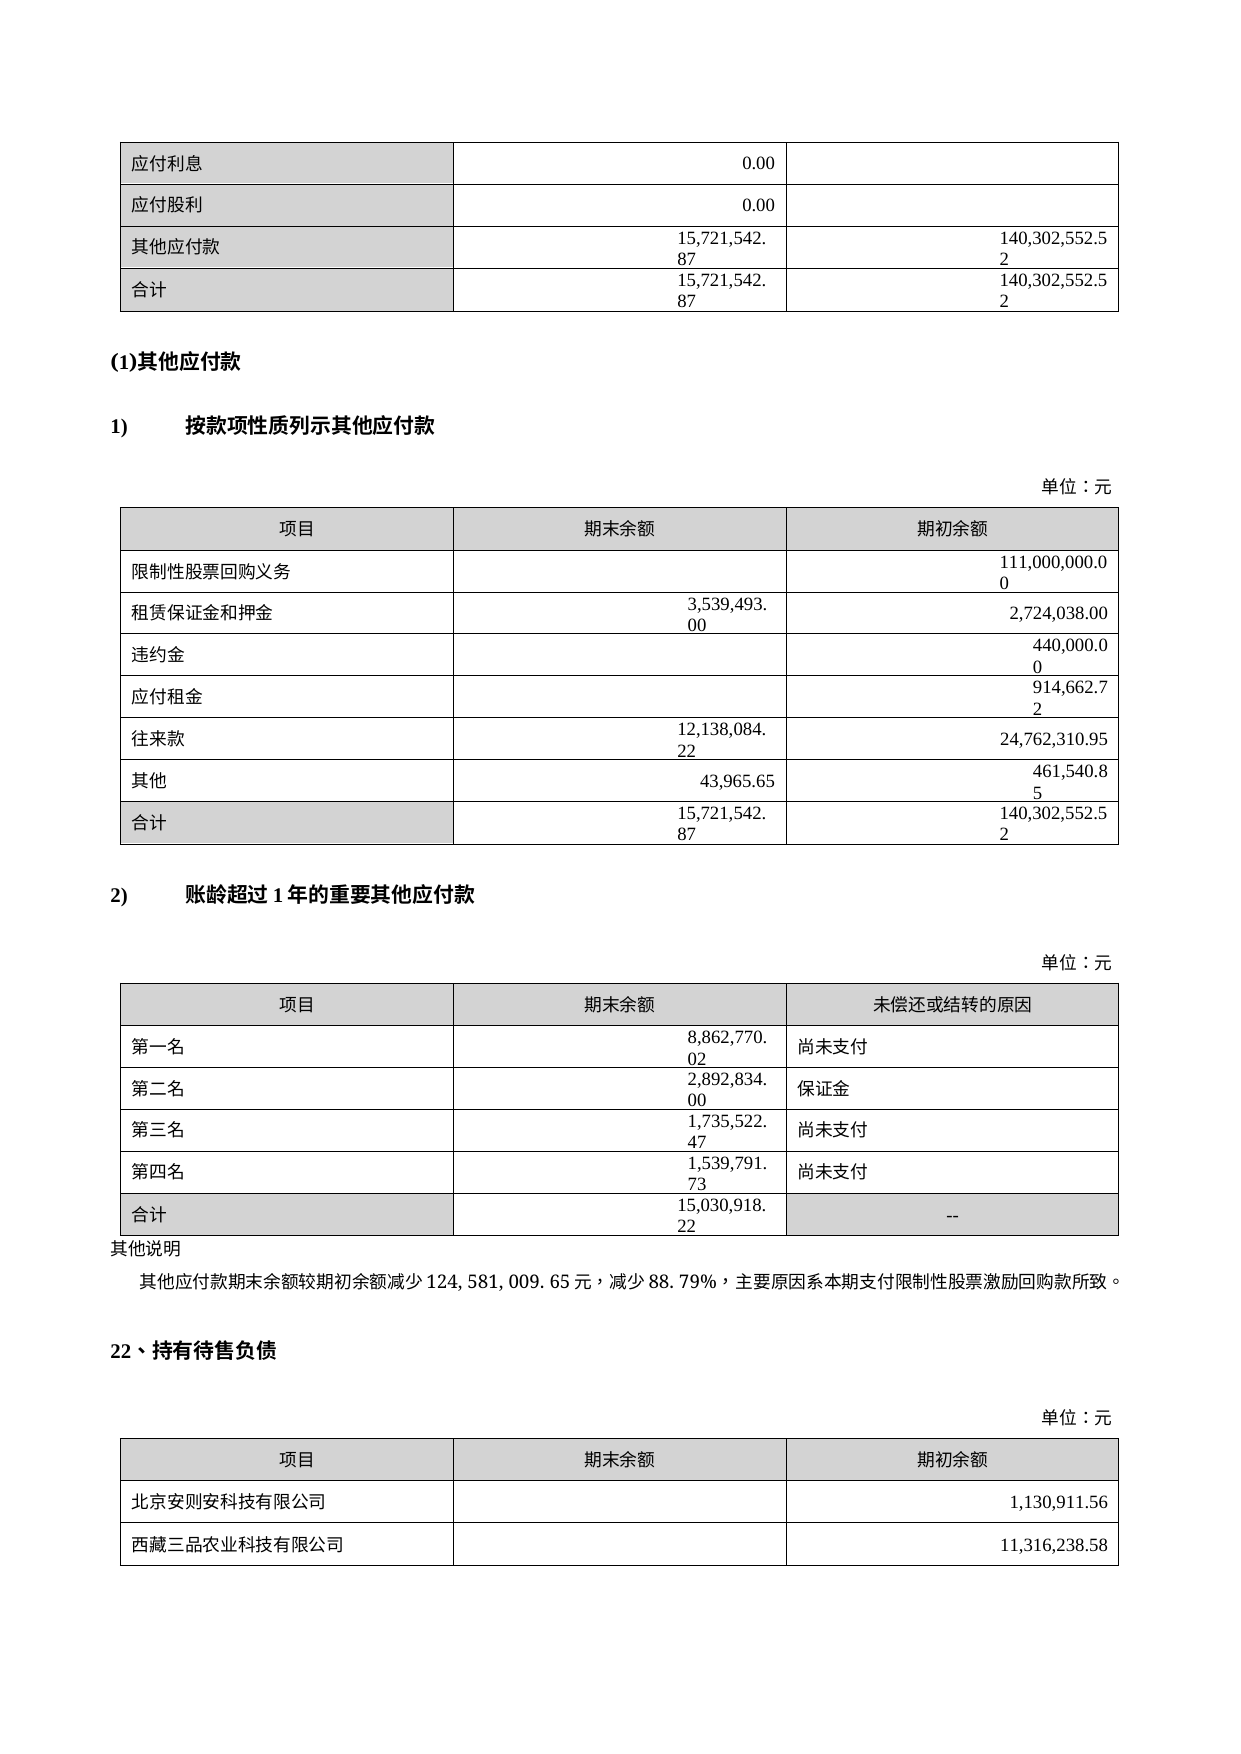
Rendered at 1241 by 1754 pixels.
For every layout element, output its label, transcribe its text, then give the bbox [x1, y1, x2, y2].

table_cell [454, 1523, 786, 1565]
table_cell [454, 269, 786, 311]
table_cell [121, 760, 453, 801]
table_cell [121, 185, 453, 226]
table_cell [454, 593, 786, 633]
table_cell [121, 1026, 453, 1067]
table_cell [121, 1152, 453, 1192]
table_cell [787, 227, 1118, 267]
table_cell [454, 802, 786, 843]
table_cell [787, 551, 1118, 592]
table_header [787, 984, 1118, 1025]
text 单位：元 [1041, 950, 1129, 974]
subtitle 22、持有待售负债 [110, 1336, 1129, 1364]
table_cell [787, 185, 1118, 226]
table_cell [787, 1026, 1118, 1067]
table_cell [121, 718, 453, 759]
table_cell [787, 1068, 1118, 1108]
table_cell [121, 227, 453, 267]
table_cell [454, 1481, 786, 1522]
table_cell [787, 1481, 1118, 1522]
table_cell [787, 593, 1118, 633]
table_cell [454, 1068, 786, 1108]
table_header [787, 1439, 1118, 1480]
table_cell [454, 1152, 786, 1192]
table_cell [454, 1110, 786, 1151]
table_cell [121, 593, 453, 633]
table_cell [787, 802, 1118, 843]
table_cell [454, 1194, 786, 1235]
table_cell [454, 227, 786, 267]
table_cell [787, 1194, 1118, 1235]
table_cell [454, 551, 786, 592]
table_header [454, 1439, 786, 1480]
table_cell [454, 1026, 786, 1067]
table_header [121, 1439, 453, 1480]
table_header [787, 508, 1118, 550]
text 单位：元 [1041, 475, 1129, 499]
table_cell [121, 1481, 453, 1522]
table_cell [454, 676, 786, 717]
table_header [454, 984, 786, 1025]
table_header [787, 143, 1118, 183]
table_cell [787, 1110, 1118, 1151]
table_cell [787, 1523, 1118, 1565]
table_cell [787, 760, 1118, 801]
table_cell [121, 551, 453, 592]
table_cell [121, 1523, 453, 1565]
text 其他应付款期末余额较期初余额减少124, 581, 009. 65元，减少88. 79%，主要原因系本期支付限制性股票激励回购款所致。 [110, 1268, 1129, 1294]
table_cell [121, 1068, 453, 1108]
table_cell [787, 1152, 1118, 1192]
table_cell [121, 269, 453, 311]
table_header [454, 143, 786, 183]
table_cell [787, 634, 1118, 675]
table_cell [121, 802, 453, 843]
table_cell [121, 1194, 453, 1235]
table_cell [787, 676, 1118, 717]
subtitle 按款项性质列示其他应付款 [110, 411, 1129, 439]
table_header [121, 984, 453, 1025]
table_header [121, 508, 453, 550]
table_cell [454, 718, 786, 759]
subtitle (1)其他应付款 [110, 347, 1129, 375]
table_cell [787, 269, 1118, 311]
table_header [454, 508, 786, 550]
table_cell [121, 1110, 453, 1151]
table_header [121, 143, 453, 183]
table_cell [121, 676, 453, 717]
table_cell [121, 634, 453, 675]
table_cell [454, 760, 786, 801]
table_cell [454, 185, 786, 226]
subtitle 账龄超过1年的重要其他应付款 [110, 880, 1129, 908]
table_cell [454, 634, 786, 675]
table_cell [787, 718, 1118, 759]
text 单位：元 [1041, 1406, 1129, 1430]
text 其他说明 [110, 1236, 1129, 1260]
